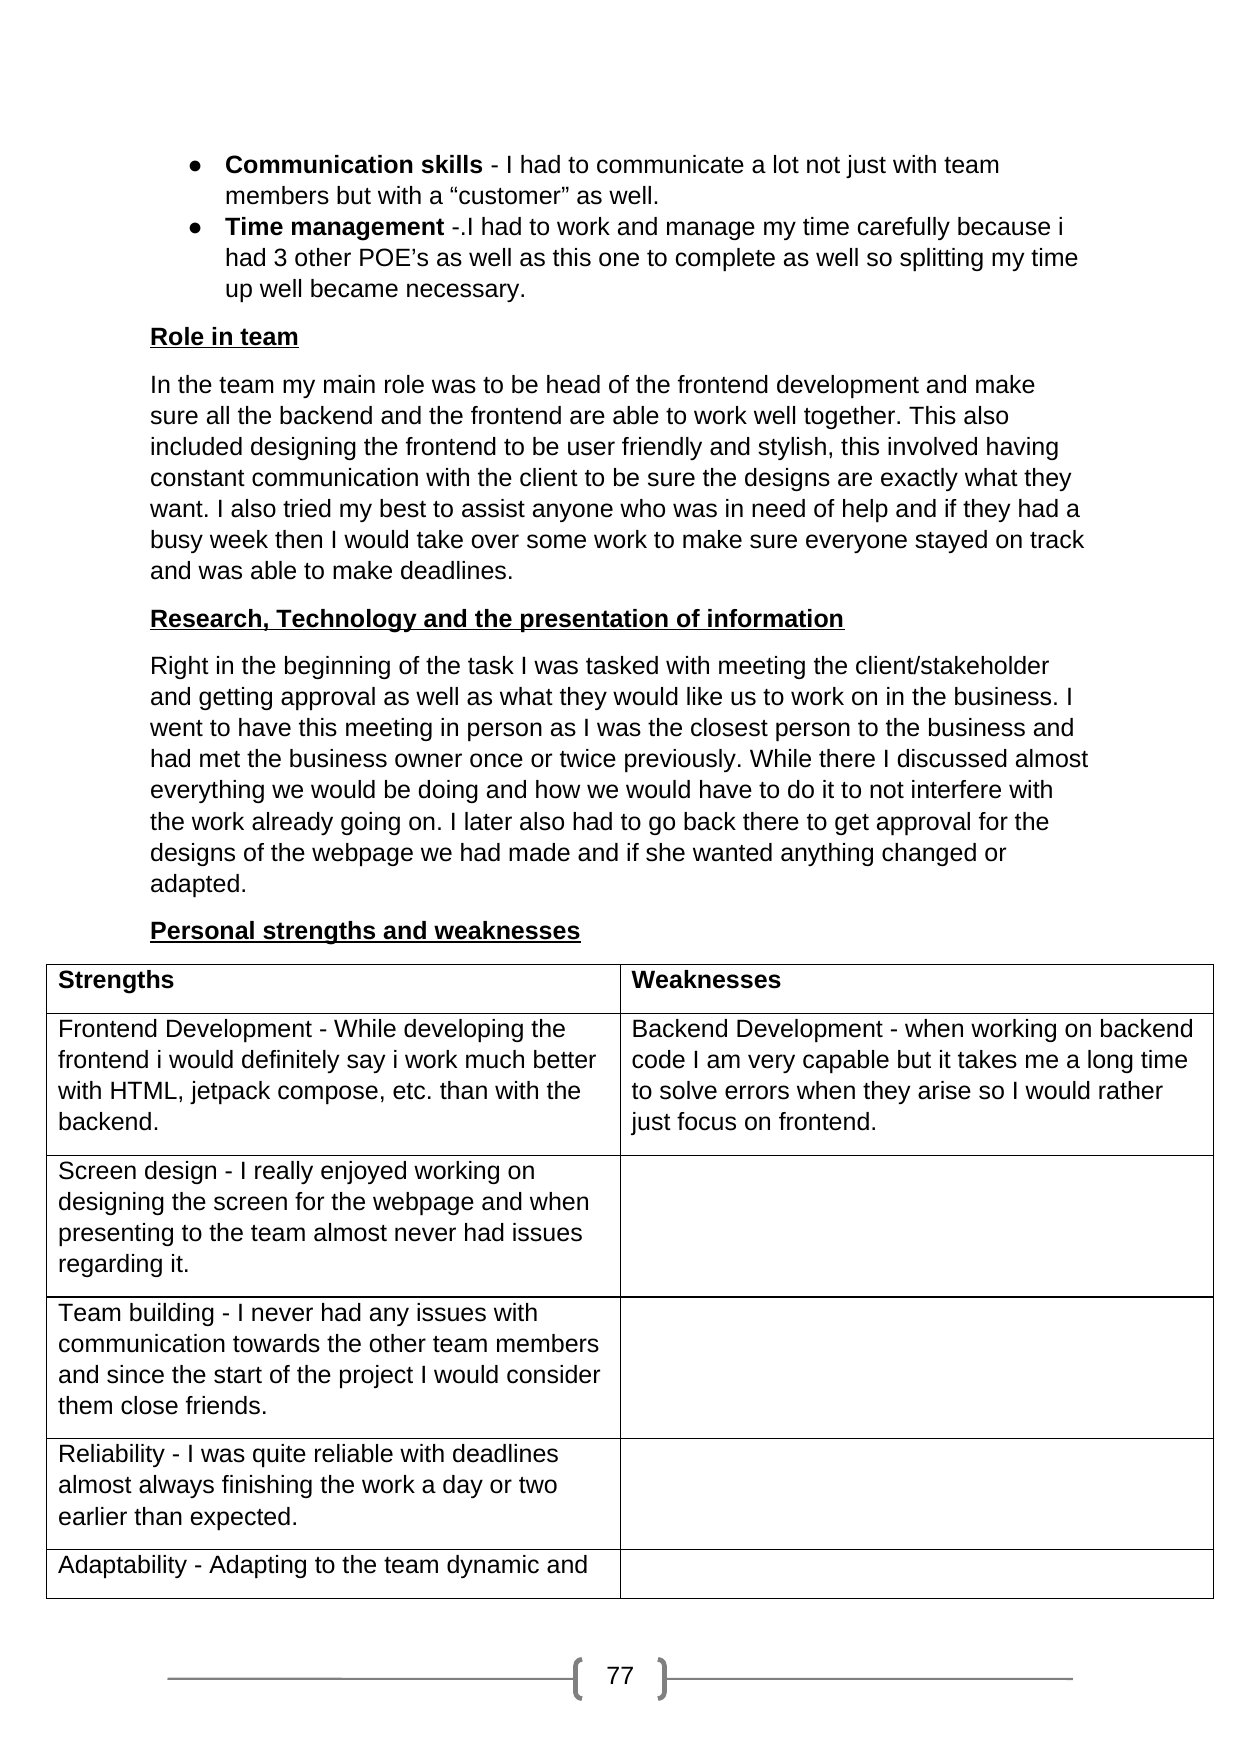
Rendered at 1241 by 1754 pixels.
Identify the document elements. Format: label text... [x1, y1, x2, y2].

table_cell Reliability - I was quite reliable with deadlines almost always finishing the work a day or two earlier than expected. [47, 1439, 620, 1549]
table_cell Backend Development - when working on backend code I am very capable but it takes me a long time to solve errors when they arise so I would rather just focus on frontend. [621, 1014, 1213, 1154]
text In the team my main role was to be head of the frontend development and make sure all the backend and the frontend are able to work well together. This also included designing the frontend to be user friendly and stylish, this involved having constant communication with the client to be sure the designs are exactly what they want. I also tried my best to assist anyone who was in need of help and if they had a busy week then I would take over some work to make sure everyone stayed on track and was able to make deadlines. [150, 369, 1090, 584]
table_cell [621, 1156, 1213, 1296]
table_header Weaknesses [621, 965, 1213, 1013]
table_cell Frontend Development - While developing the frontend i would definitely say i work much better with HTML, jetpack compose, etc. than with the backend. [47, 1014, 620, 1154]
table_cell Screen design - I really enjoyed working on designing the screen for the webpage and when presenting to the team almost never had issues regarding it. [47, 1156, 620, 1296]
text Right in the beginning of the task I was tasked with meeting the client/stakeholder and getting approval as well as what they would like us to work on in the business. I went to have this meeting in person as I was the closest person to the business and had met the business owner once or twice previously. While there I discussed almost everything we would be doing and how we would have to do it to not interfere with the work already going on. I later also had to go back there to get approval for the designs of the webpage we had made and if she wanted anything changed or adapted. [150, 651, 1090, 897]
subtitle Personal strengths and weaknesses [150, 916, 1090, 945]
list Communication skills - I had to communicate a lot not just with team members but with a “customer” as well. [187, 150, 1090, 210]
table_header Strengths [47, 965, 620, 1013]
list Time management -.I had to work and manage my time carefully because i had 3 other POE’s as well as this one to complete as well so splitting my time up well became necessary. [187, 212, 1090, 303]
table_cell [621, 1439, 1213, 1549]
table_cell [621, 1298, 1213, 1438]
table_cell Team building - I never had any issues with communication towards the other team members and since the start of the project I would consider them close friends. [47, 1298, 620, 1438]
subtitle Research, Technology and the presentation of information [150, 603, 1090, 632]
table_cell [621, 1550, 1213, 1598]
subtitle Role in team [150, 322, 1090, 351]
